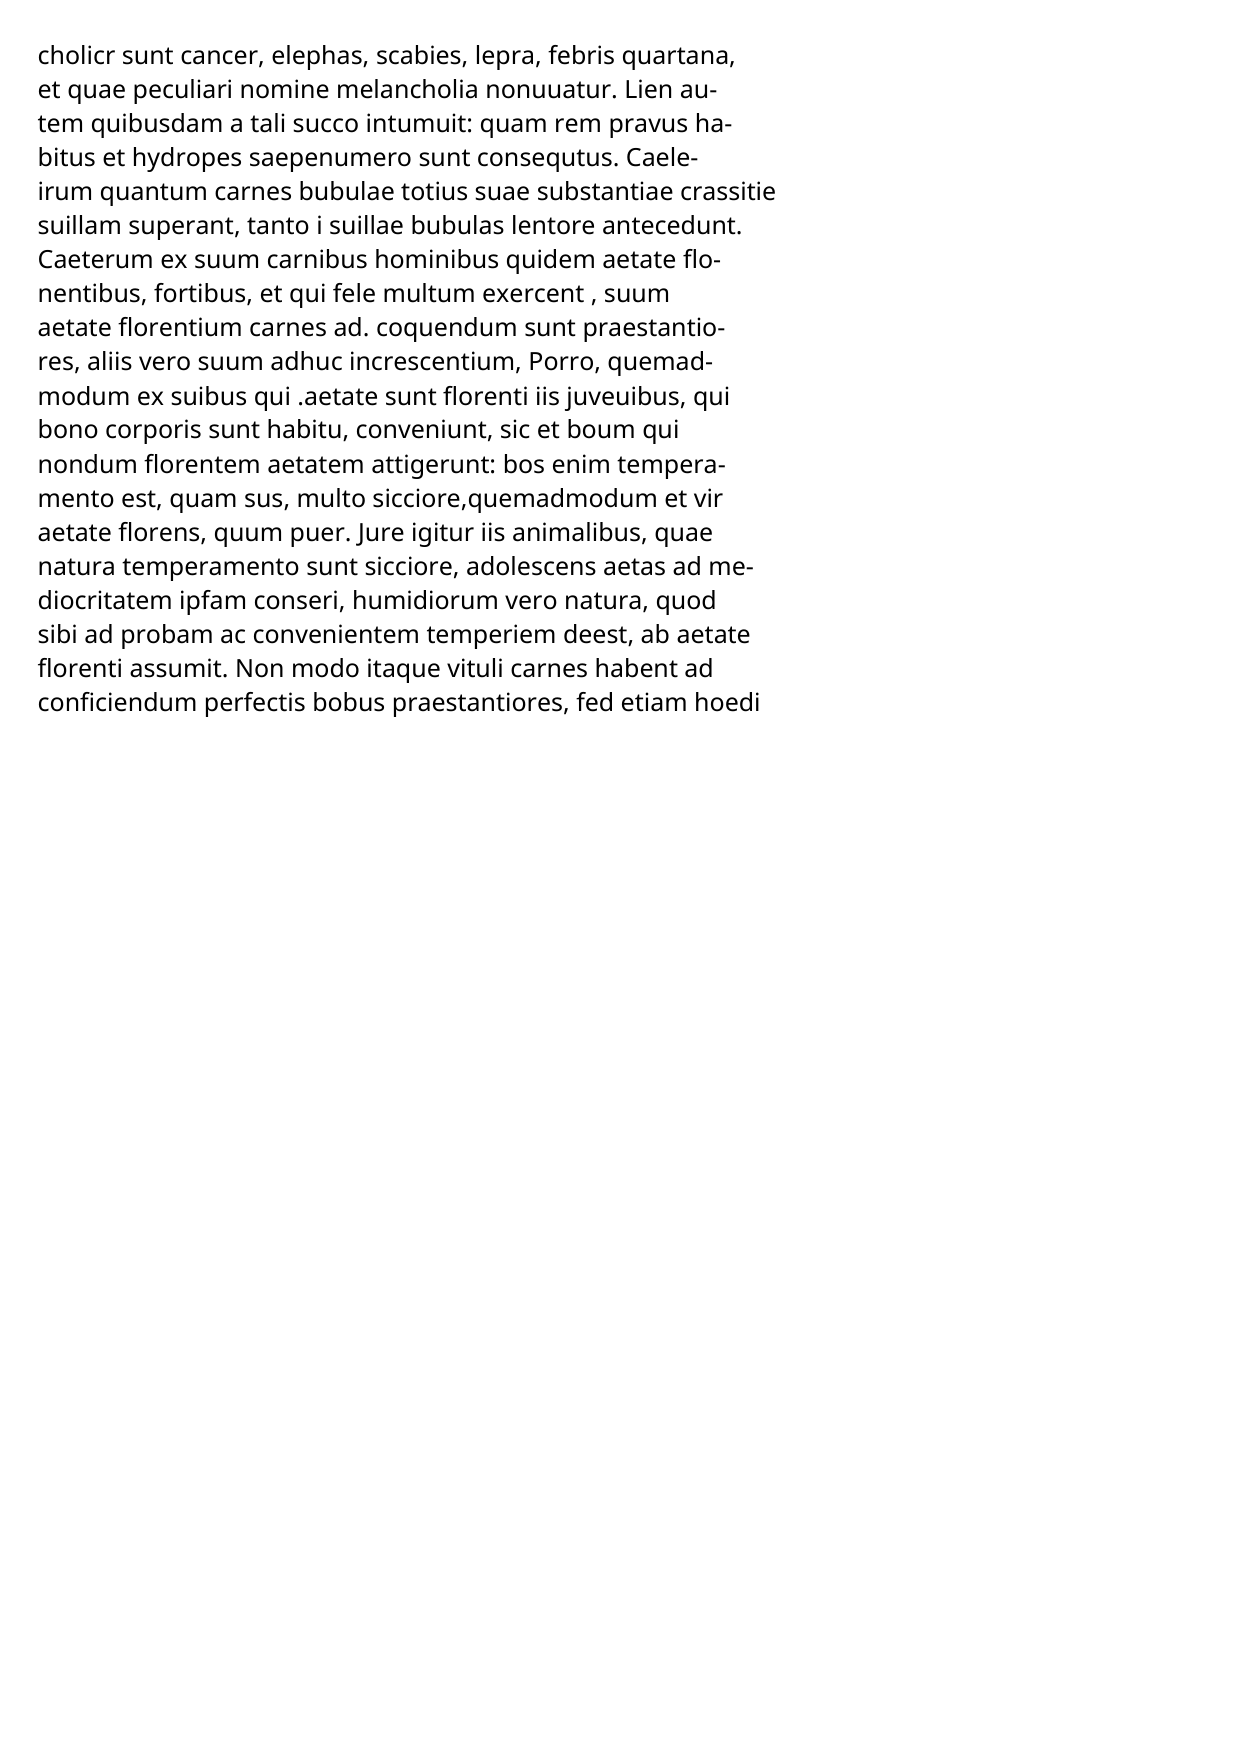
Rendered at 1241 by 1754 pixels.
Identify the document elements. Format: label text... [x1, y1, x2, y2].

text cholicr sunt cancer, elephas, scabies, lepra, febris quartana, et quae peculiari nomine melancholia nonuuatur. Lien au- tem quibusdam a tali succo intumuit: quam rem pravus ha- bitus et hydropes saepenumero sunt consequtus. Caele- irum quantum carnes bubulae totius suae substantiae crassitie suillam superant, tanto i suillae bubulas lentore antecedunt. Caeterum ex suum carnibus hominibus quidem aetate flo- nentibus, fortibus, et qui fele multum exercent , suum aetate florentium carnes ad. coquendum sunt praestantio- res, aliis vero suum adhuc increscentium, Porro, quemad- modum ex suibus qui .aetate sunt florenti iis juveuibus, qui bono corporis sunt habitu, conveniunt, sic et boum qui nondum florentem aetatem attigerunt: bos enim tempera- mento est, quam sus, multo sicciore,quemadmodum et vir aetate florens, quum puer. Jure igitur iis animalibus, quae natura temperamento sunt sicciore, adolescens aetas ad me- diocritatem ipfam conseri, humidiorum vero natura, quod sibi ad probam ac convenientem temperiem deest, ab aetate florenti assumit. Non modo itaque vituli carnes habent ad conficiendum perfectis bobus praestantiores, fed etiam hoedi [37, 37, 1203, 719]
